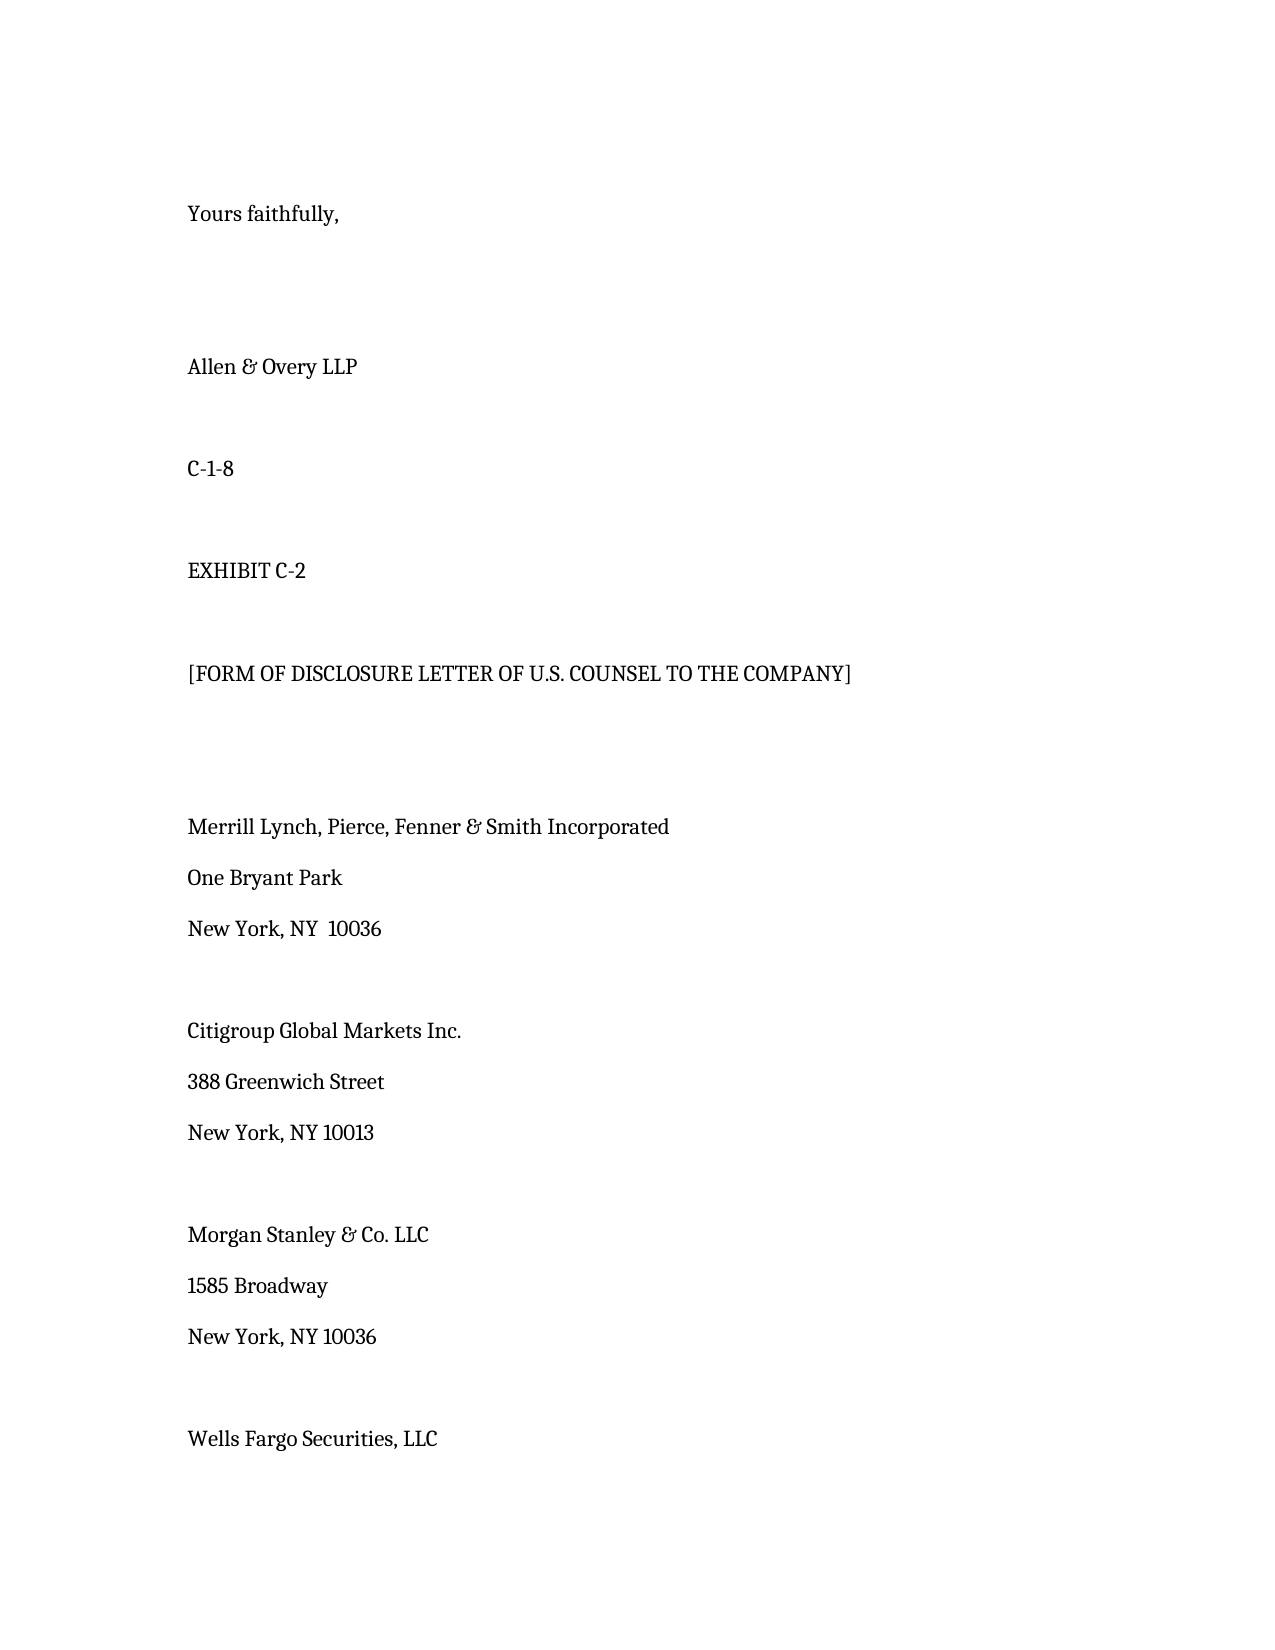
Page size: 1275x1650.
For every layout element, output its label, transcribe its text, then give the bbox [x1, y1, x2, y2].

text Morgan Stanley & Co. LLC [187, 1222, 1087, 1248]
text Wells Fargo Securities, LLC [187, 1426, 1087, 1452]
text 1585 Broadway [187, 1273, 1087, 1299]
text New York, NY 10036 [187, 916, 1087, 942]
text One Bryant Park [187, 864, 1087, 891]
text C-1-8 [187, 456, 1087, 483]
text EXHIBIT C-2 [187, 558, 1087, 585]
text Merrill Lynch, Pierce, Fenner & Smith Incorporated [187, 813, 1087, 840]
text Yours faithfully, [187, 201, 1087, 227]
text 388 Greenwich Street [187, 1069, 1087, 1095]
text New York, NY 10013 [187, 1120, 1087, 1146]
text [FORM OF DISCLOSURE LETTER OF U.S. COUNSEL TO THE COMPANY] [187, 660, 1087, 687]
text New York, NY 10036 [187, 1324, 1087, 1350]
text Citigroup Global Markets Inc. [187, 1018, 1087, 1044]
text Allen & Overy LLP [187, 354, 1087, 381]
